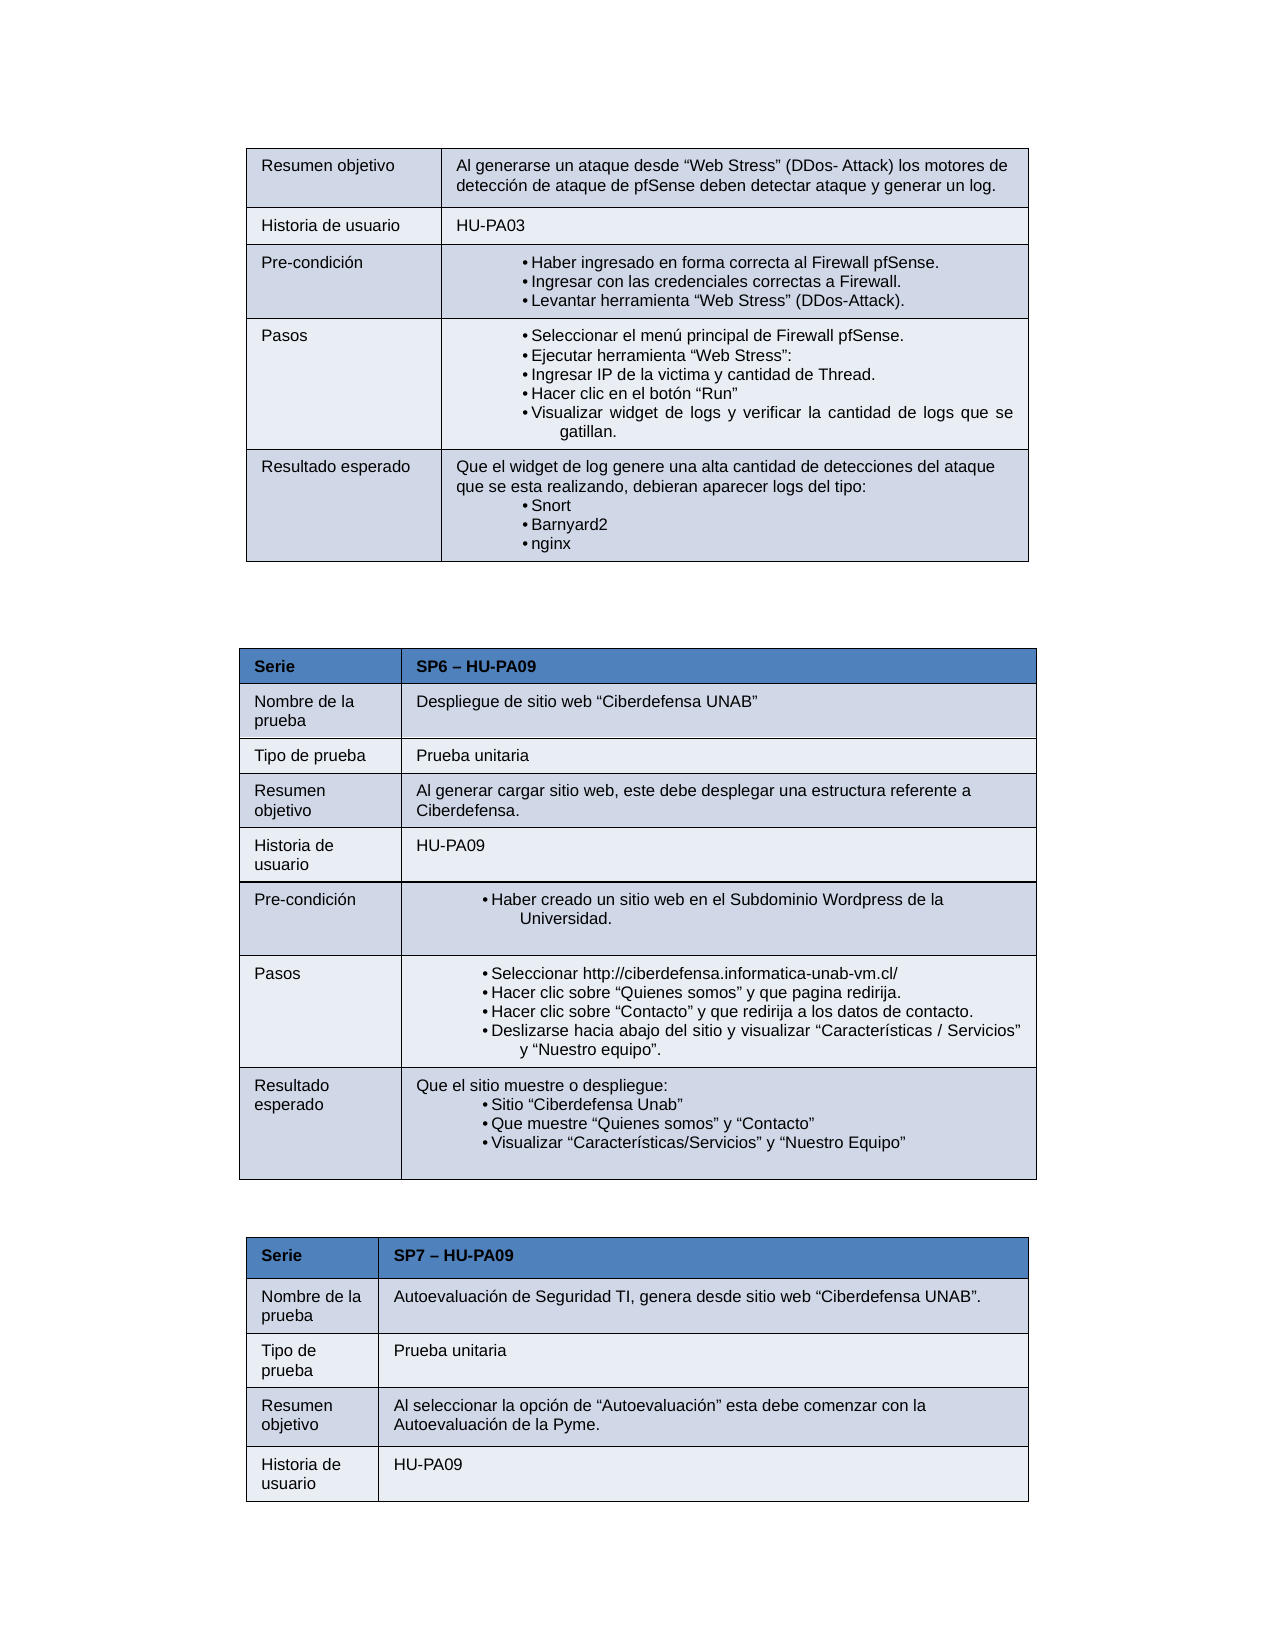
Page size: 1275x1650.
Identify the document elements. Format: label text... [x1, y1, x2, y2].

table_cell Al generar cargar sitio web, este debe desplegar una estructura referente a Ciberdefensa. [402, 774, 1036, 827]
table_cell Resumen objetivo [240, 774, 401, 827]
table_header Serie [247, 1238, 378, 1278]
table_cell Al generarse un ataque desde “Web Stress” (DDos- Attack) los motores de detección de ataque de pfSense deben detectar ataque y generar un log. [442, 149, 1028, 207]
table_cell Resumen objetivo [247, 1388, 378, 1446]
table_cell Seleccionar http://ciberdefensa.informatica-unab-vm.cl/ Hacer clic sobre “Quienes somos” y que pagina redirija. Hacer clic sobre “Contacto” y que redirija a los datos de contacto. Deslizarse hacia abajo del sitio y visualizar “Características / Servicios” y “Nuestro equipo”. [402, 956, 1036, 1067]
table_cell Prueba unitaria [379, 1334, 1028, 1387]
table_cell Historia de usuario [247, 208, 441, 244]
table_cell Resumen objetivo [247, 149, 441, 207]
table_header SP6 – HU-PA09 [402, 649, 1036, 683]
table_cell Autoevaluación de Seguridad TI, genera desde sitio web “Ciberdefensa UNAB”. [379, 1279, 1028, 1333]
table_cell HU-PA03 [442, 208, 1028, 244]
table_cell Resultado esperado [247, 450, 441, 561]
table_cell Pasos [247, 319, 441, 449]
table_header Serie [240, 649, 401, 683]
table_cell HU-PA09 [379, 1447, 1028, 1501]
table_cell Pre-condición [247, 245, 441, 318]
table_cell Haber creado un sitio web en el Subdominio Wordpress de la Universidad. [402, 883, 1036, 955]
table_cell Pre-condición [240, 883, 401, 955]
table_cell Tipo de prueba [240, 739, 401, 773]
table_cell Nombre de la prueba [240, 684, 401, 737]
table_header SP7 – HU-PA09 [379, 1238, 1028, 1278]
table_cell HU-PA09 [402, 828, 1036, 881]
table_cell Prueba unitaria [402, 739, 1036, 773]
table_cell Pasos [240, 956, 401, 1067]
table_cell Seleccionar el menú principal de Firewall pfSense. Ejecutar herramienta “Web Stress”: Ingresar IP de la victima y cantidad de Thread. Hacer clic en el botón “Run” Visualizar widget de logs y verificar la cantidad de logs que se gatillan. [442, 319, 1028, 449]
table_cell Haber ingresado en forma correcta al Firewall pfSense. Ingresar con las credenciales correctas a Firewall. Levantar herramienta “Web Stress” (DDos-Attack). [442, 245, 1028, 318]
table_cell Tipo de prueba [247, 1334, 378, 1387]
table_cell Despliegue de sitio web “Ciberdefensa UNAB” [402, 684, 1036, 737]
table_cell Historia de usuario [247, 1447, 378, 1501]
table_cell Resultado esperado [240, 1068, 401, 1179]
table_cell Que el sitio muestre o despliegue: Sitio “Ciberdefensa Unab” Que muestre “Quienes somos” y “Contacto” Visualizar “Características/Servicios” y “Nuestro Equipo” [402, 1068, 1036, 1179]
table_cell Al seleccionar la opción de “Autoevaluación” esta debe comenzar con la Autoevaluación de la Pyme. [379, 1388, 1028, 1446]
table_cell Historia de usuario [240, 828, 401, 881]
table_cell Que el widget de log genere una alta cantidad de detecciones del ataque que se esta realizando, debieran aparecer logs del tipo: Snort Barnyard2 nginx [442, 450, 1028, 561]
table_cell Nombre de la prueba [247, 1279, 378, 1333]
